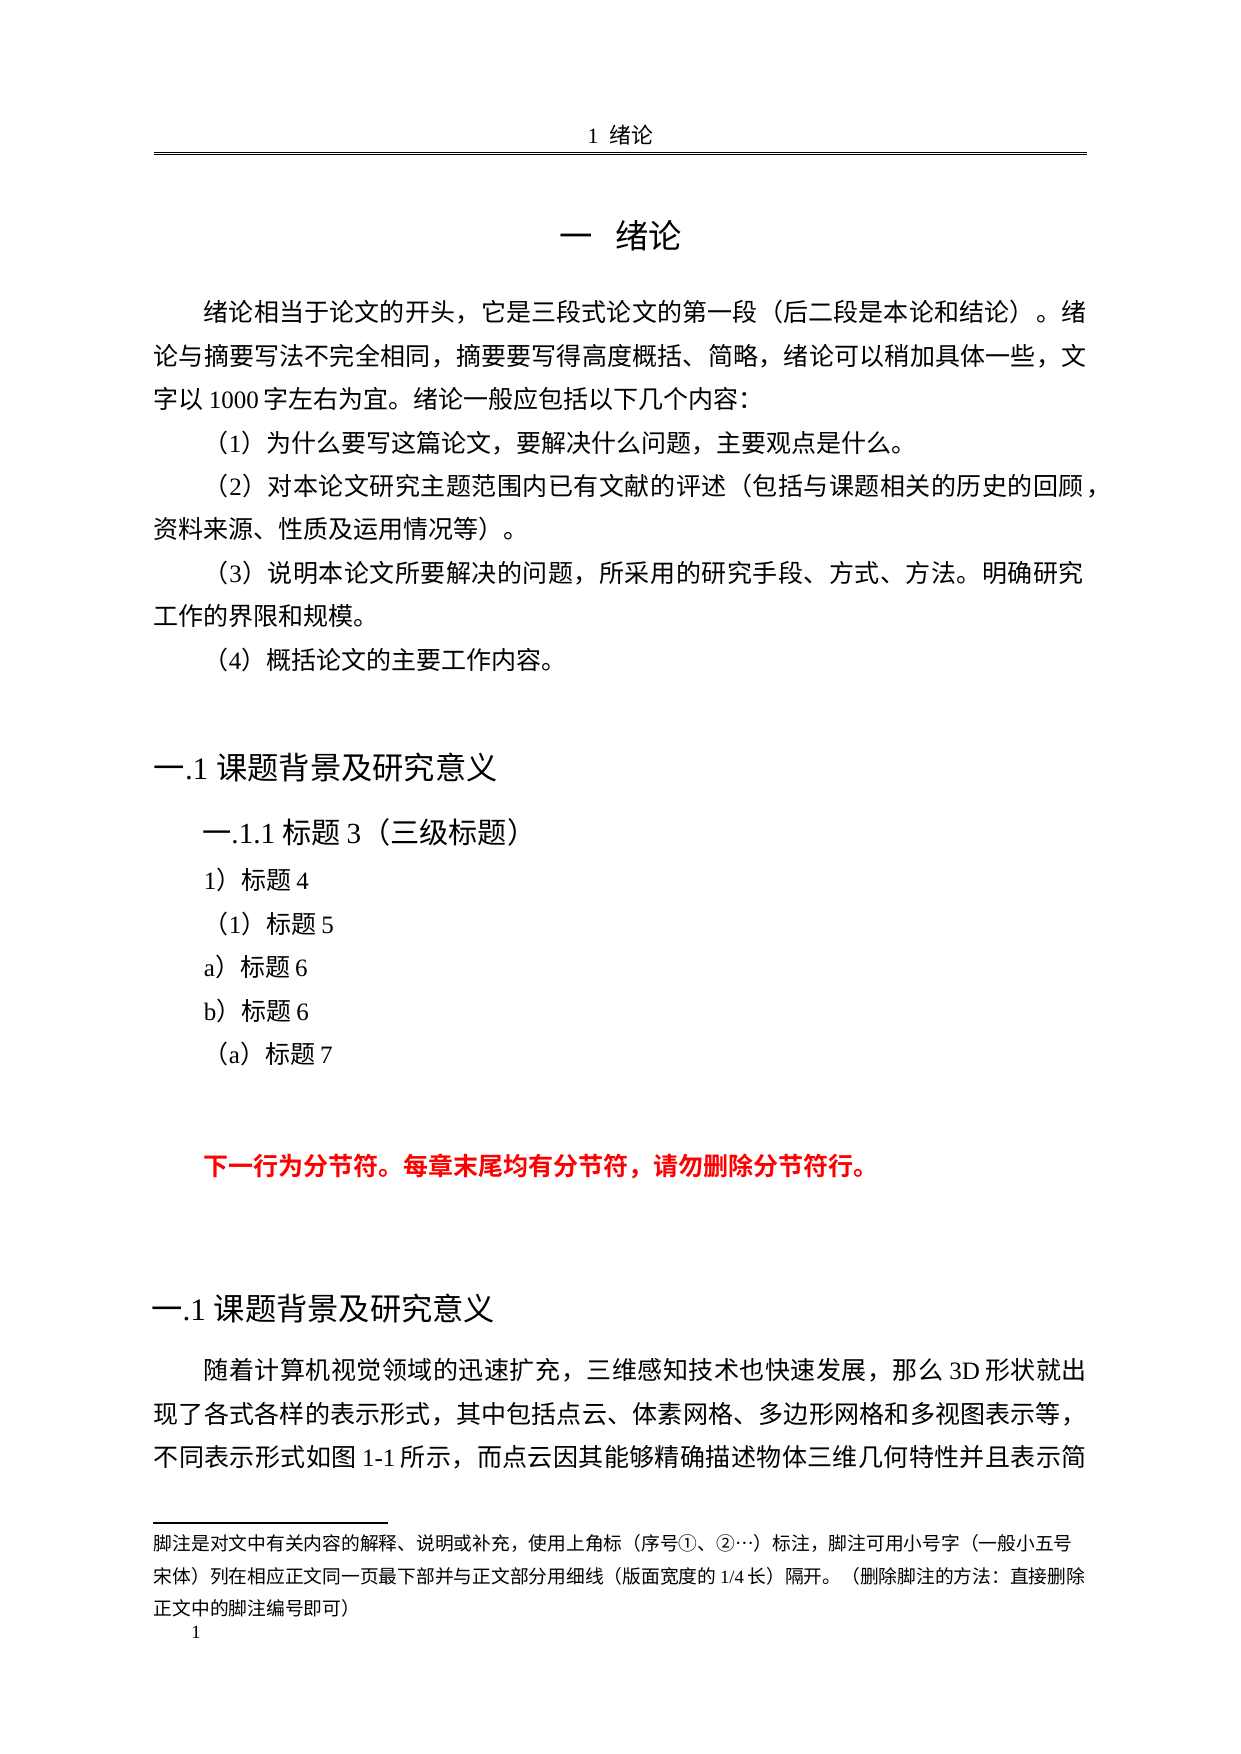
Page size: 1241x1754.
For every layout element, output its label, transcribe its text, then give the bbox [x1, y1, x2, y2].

subtitle 课题背景及研究意义 [153, 743, 1087, 788]
subtitle 课题背景及研究意义 [151, 1284, 1087, 1329]
text （1）为什么要写这篇论文，要解决什么问题，主要观点是什么。 [153, 423, 1087, 459]
subtitle b）标题6 [203, 991, 1087, 1027]
subtitle 1）标题4 [203, 861, 1087, 897]
subtitle 标题3（三级标题） [202, 810, 1087, 852]
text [153, 1351, 1087, 1474]
subtitle 绪论 [153, 210, 1087, 258]
text （2）对本论文研究主题范围内已有文献的评述（包括与课题相关的历史的回顾，资料来源、性质及运用情况等）。 [153, 467, 1087, 546]
subtitle （1）标题5 [203, 904, 1087, 940]
text 下一行为分节符。每章末尾均有分节符，请勿删除分节符行。 [153, 1147, 1087, 1183]
text （4）概括论文的主要工作内容。 [153, 640, 1087, 677]
subtitle a）标题6 [203, 947, 1087, 984]
subtitle （a）标题7 [203, 1034, 1087, 1071]
text （3）说明本论文所要解决的问题，所采用的研究手段、方式、方法。明确研究工作的界限和规模。 [153, 553, 1087, 633]
text 绪论相当于论文的开头，它是三段式论文的第一段（后二段是本论和结论）。绪论与摘要写法不完全相同，摘要要写得高度概括、简略，绪论可以稍加具体一些，文字以1000字左右为宜。绪论一般应包括以下几个内容： [153, 293, 1087, 416]
